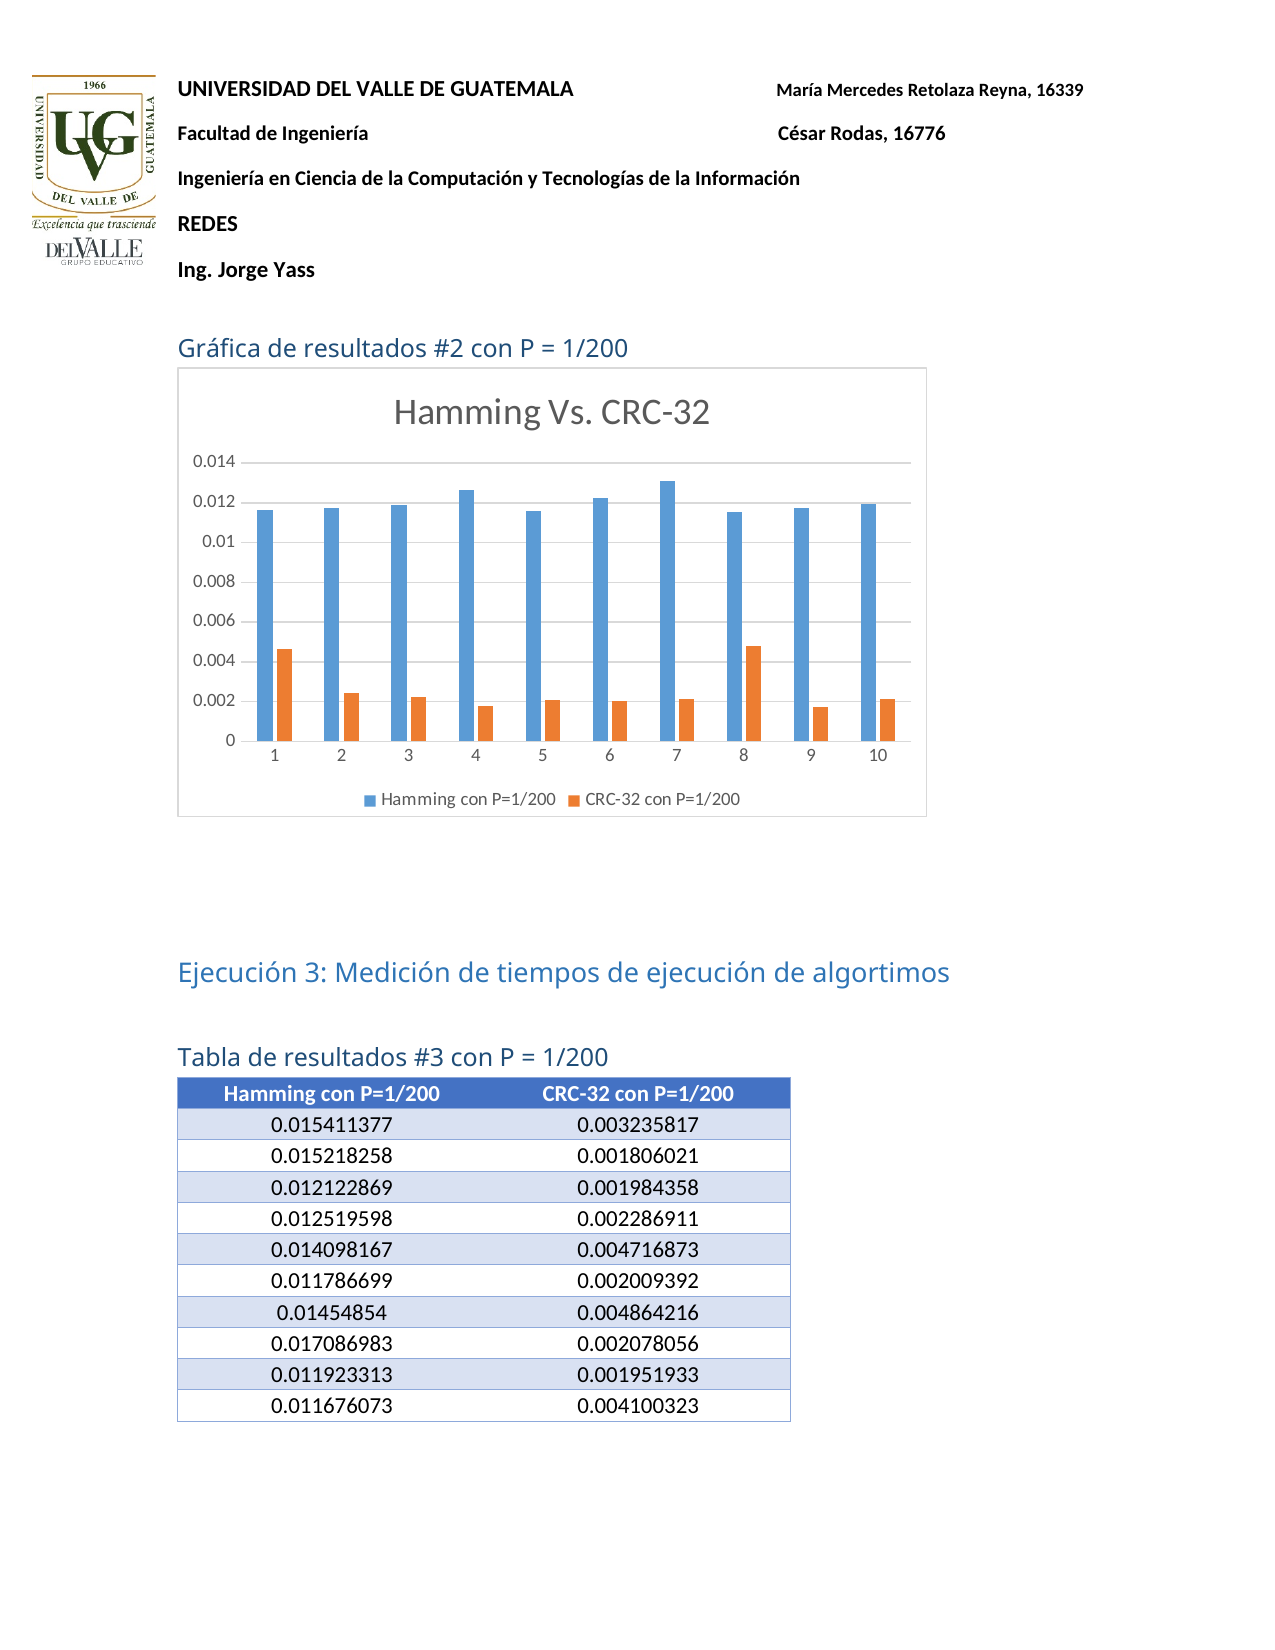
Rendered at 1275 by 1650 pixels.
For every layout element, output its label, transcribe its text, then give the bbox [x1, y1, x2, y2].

subtitle Gráfica de resultados #2 con P = 1/200 [177, 331, 1098, 364]
table_cell 0.012122869 [178, 1172, 486, 1202]
table_cell 0.01454854 [178, 1297, 486, 1327]
table_cell 0.002078056 [486, 1328, 790, 1358]
table_cell 0.004716873 [486, 1234, 790, 1264]
table_cell 0.017086983 [178, 1328, 486, 1358]
table_cell 0.011923313 [178, 1359, 486, 1389]
table_cell 0.002286911 [486, 1203, 790, 1233]
table_cell 0.001806021 [486, 1140, 790, 1171]
table_header CRC-32 con P=1/200 [486, 1078, 790, 1108]
subtitle Ejecución 3: Medición de tiempos de ejecución de algortimos [177, 953, 1098, 990]
table_header Hamming con P=1/200 [178, 1078, 486, 1108]
table_cell 0.011676073 [178, 1390, 486, 1421]
table_cell 0.001951933 [486, 1359, 790, 1389]
table_cell 0.004100323 [486, 1390, 790, 1421]
table_cell 0.002009392 [486, 1265, 790, 1296]
table_cell 0.001984358 [486, 1172, 790, 1202]
table_cell 0.003235817 [486, 1109, 790, 1139]
picture [30, 75, 155, 263]
table_cell 0.011786699 [178, 1265, 486, 1296]
table_cell 0.004864216 [486, 1297, 790, 1327]
table_cell 0.015218258 [178, 1140, 486, 1171]
table_cell 0.012519598 [178, 1203, 486, 1233]
table_cell 0.015411377 [178, 1109, 486, 1139]
table_cell 0.014098167 [178, 1234, 486, 1264]
subtitle Tabla de resultados #3 con P = 1/200 [177, 1040, 1098, 1074]
